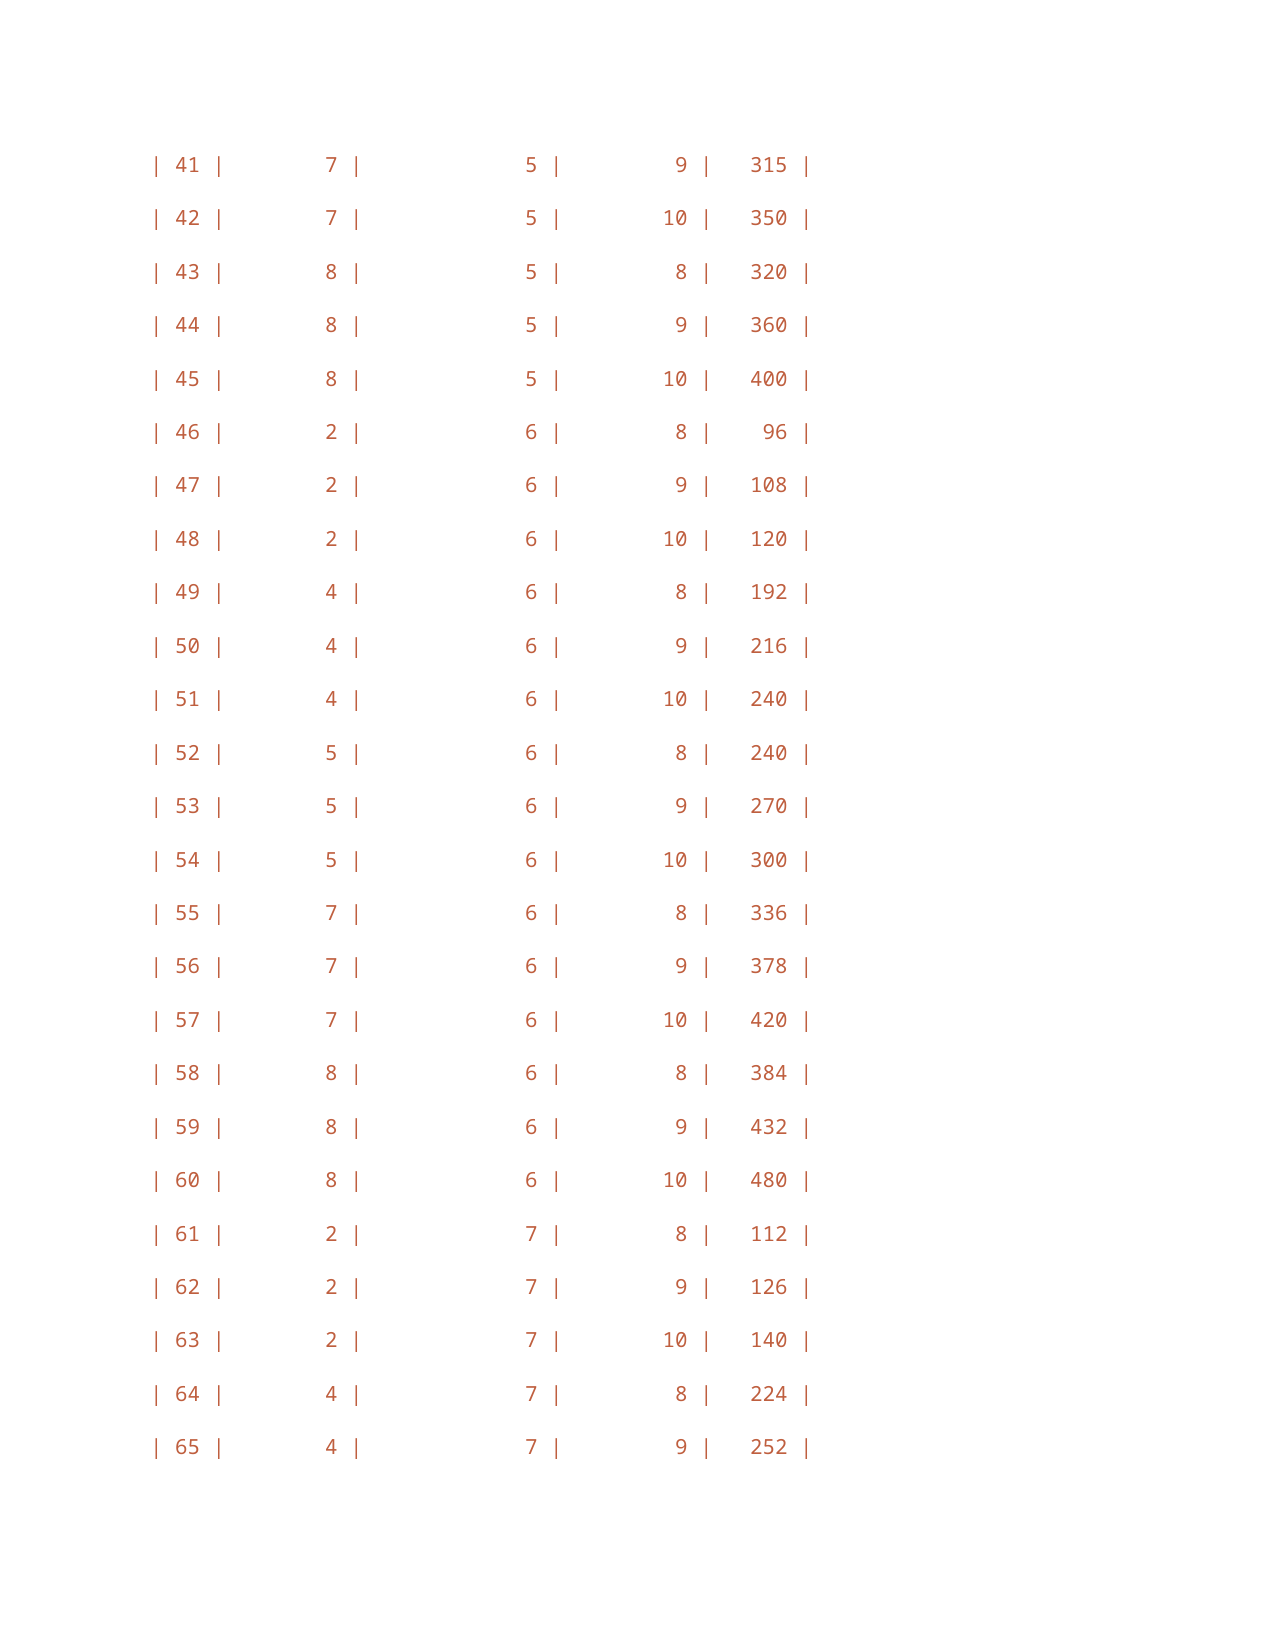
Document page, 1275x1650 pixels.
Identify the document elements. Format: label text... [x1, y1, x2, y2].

text | 42 | 7 | 5 | 10 | 350 | [150, 203, 1125, 232]
text | 64 | 4 | 7 | 8 | 224 | [150, 1379, 1125, 1407]
text | 65 | 4 | 7 | 9 | 252 | [150, 1432, 1125, 1461]
text | 62 | 2 | 7 | 9 | 126 | [150, 1272, 1125, 1301]
text | 61 | 2 | 7 | 8 | 112 | [150, 1219, 1125, 1247]
text | 55 | 7 | 6 | 8 | 336 | [150, 898, 1125, 927]
text | 57 | 7 | 6 | 10 | 420 | [150, 1005, 1125, 1033]
text | 46 | 2 | 6 | 8 | 96 | [150, 417, 1125, 446]
text | 53 | 5 | 6 | 9 | 270 | [150, 791, 1125, 820]
text | 45 | 8 | 5 | 10 | 400 | [150, 364, 1125, 392]
text | 54 | 5 | 6 | 10 | 300 | [150, 845, 1125, 873]
text | 44 | 8 | 5 | 9 | 360 | [150, 310, 1125, 339]
text | 50 | 4 | 6 | 9 | 216 | [150, 631, 1125, 659]
text | 58 | 8 | 6 | 8 | 384 | [150, 1058, 1125, 1087]
text | 47 | 2 | 6 | 9 | 108 | [150, 471, 1125, 499]
text | 48 | 2 | 6 | 10 | 120 | [150, 524, 1125, 552]
text | 49 | 4 | 6 | 8 | 192 | [150, 577, 1125, 606]
text | 59 | 8 | 6 | 9 | 432 | [150, 1112, 1125, 1140]
text | 43 | 8 | 5 | 8 | 320 | [150, 257, 1125, 285]
text | 52 | 5 | 6 | 8 | 240 | [150, 738, 1125, 766]
text | 60 | 8 | 6 | 10 | 480 | [150, 1165, 1125, 1194]
text | 56 | 7 | 6 | 9 | 378 | [150, 952, 1125, 980]
text | 51 | 4 | 6 | 10 | 240 | [150, 684, 1125, 713]
text | 41 | 7 | 5 | 9 | 315 | [150, 150, 1125, 178]
text | 63 | 2 | 7 | 10 | 140 | [150, 1326, 1125, 1354]
